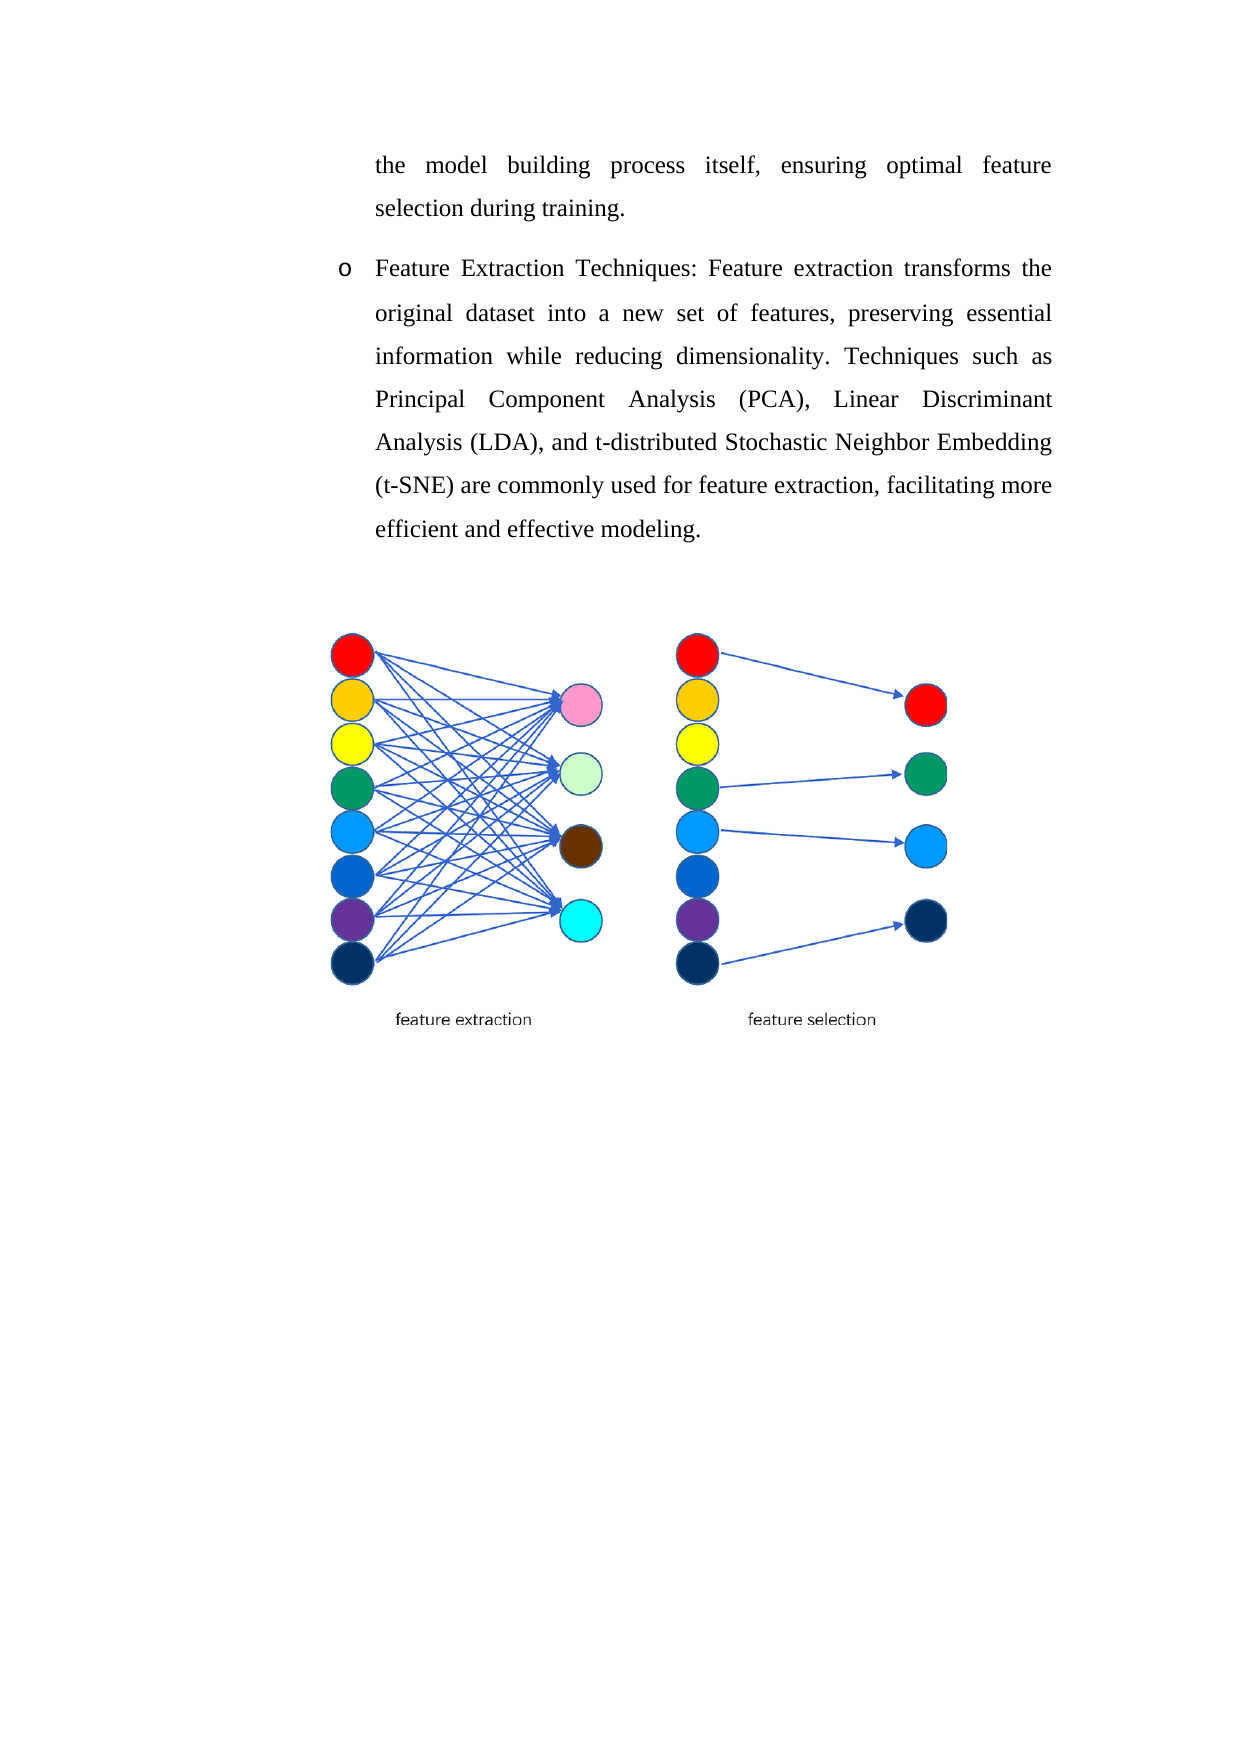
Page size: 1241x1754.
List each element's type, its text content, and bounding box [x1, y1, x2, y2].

list Feature Extraction Techniques: Feature extraction transforms the original dataset into a new set of features, preserving essential information while reducing dimensionality. Techniques such as Principal Component Analysis (PCA), Linear Discriminant Analysis (LDA), and t-distributed Stochastic Neighbor Embedding (t-SNE) are commonly used for feature extraction, facilitating more efficient and effective modeling. [337, 253, 1053, 542]
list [337, 150, 1053, 222]
picture [330, 633, 948, 1025]
